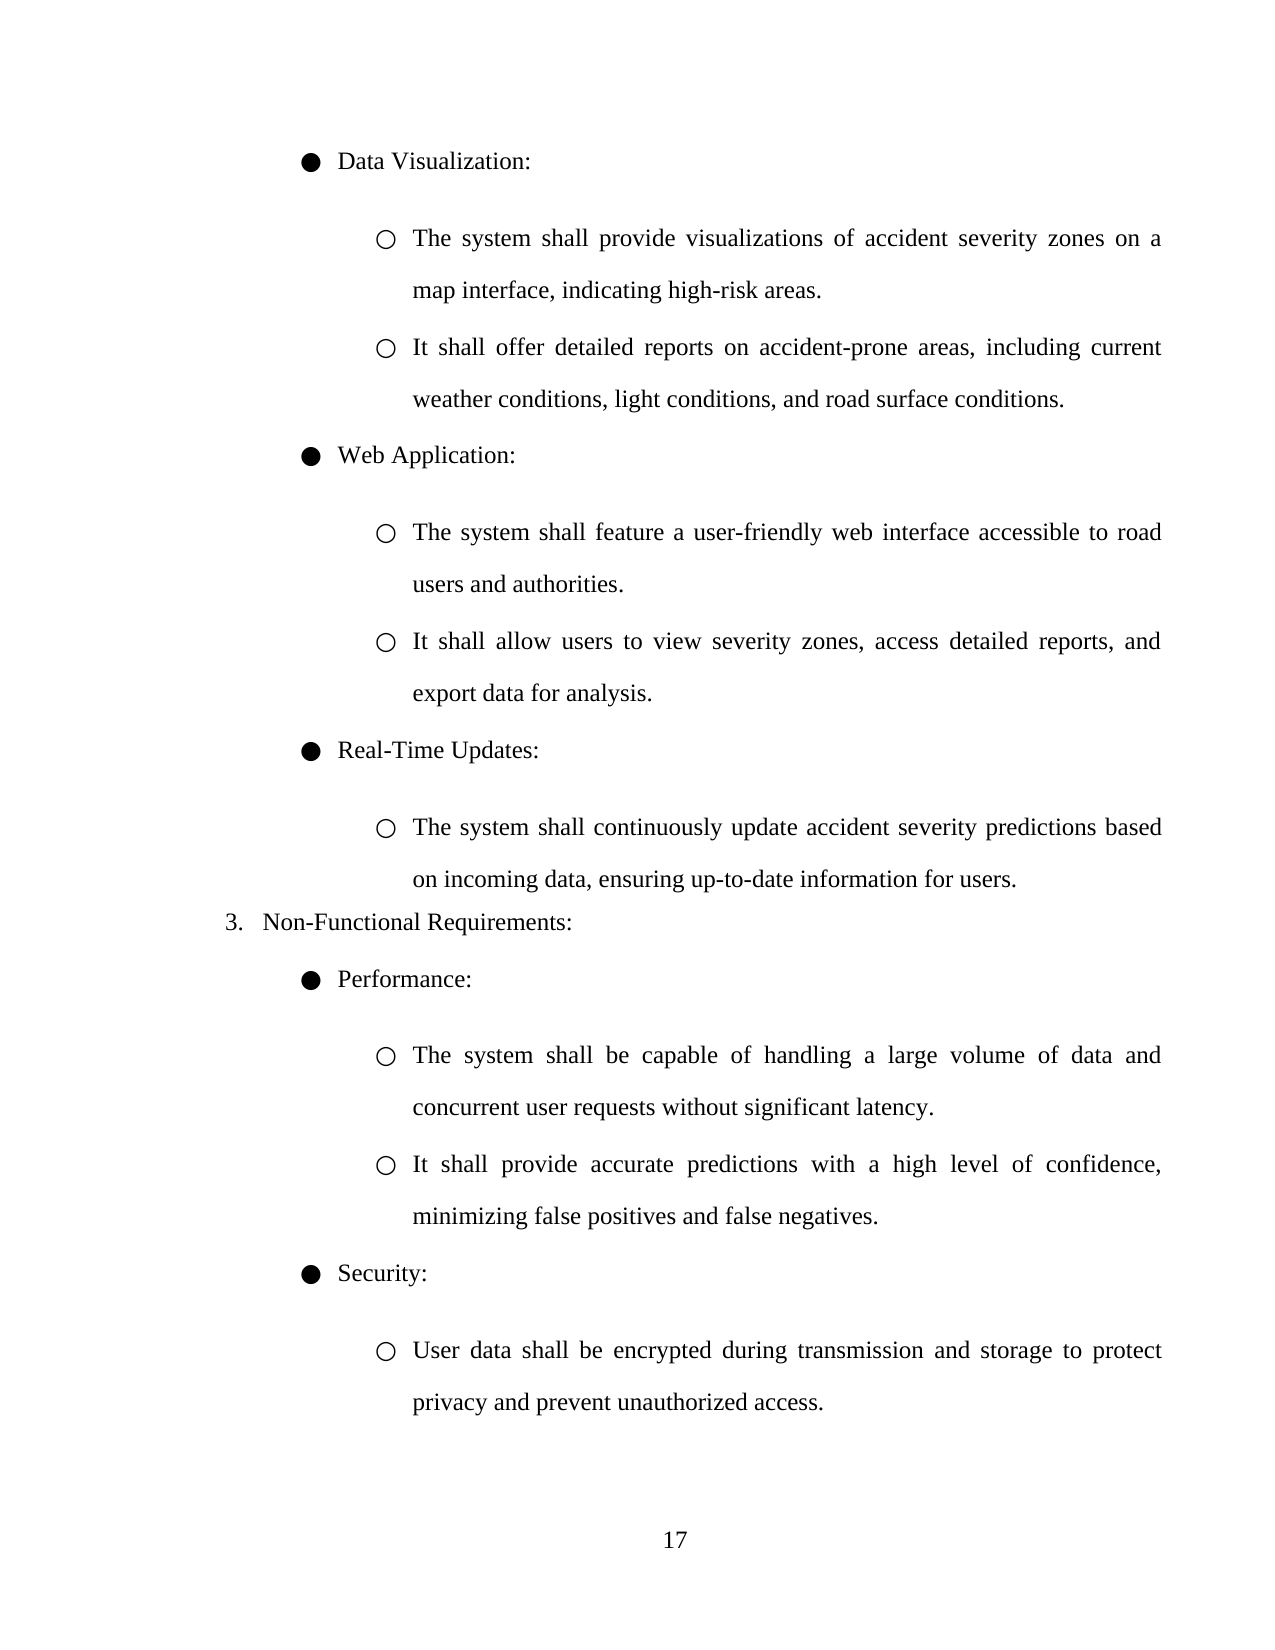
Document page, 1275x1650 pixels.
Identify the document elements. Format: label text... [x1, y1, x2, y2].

list Non-Functional Requirements: [225, 907, 1162, 936]
list User data shall be encrypted during transmission and storage to protect privacy and prevent unauthorized access. [375, 1321, 1162, 1416]
list It shall provide accurate predictions with a high level of confidence, minimizing false positives and false negatives. [375, 1136, 1162, 1230]
list The system shall feature a user-friendly web interface accessible to road users and authorities. [375, 504, 1162, 598]
list Web Application: [300, 427, 1162, 478]
list Security: [300, 1244, 1162, 1296]
list Performance: [300, 950, 1162, 1001]
list It shall offer detailed reports on accident-prone areas, including current weather conditions, light conditions, and road surface conditions. [375, 318, 1162, 412]
list The system shall provide visualizations of accident severity zones on a map interface, indicating high-risk areas. [375, 209, 1162, 304]
list It shall allow users to view severity zones, access detailed reports, and export data for analysis. [375, 612, 1162, 707]
list Real-Time Updates: [300, 721, 1162, 772]
list Data Visualization: [300, 132, 1162, 184]
list The system shall continuously update accident severity predictions based on incoming data, ensuring up-to-date information for users. [375, 798, 1162, 892]
list The system shall be capable of handling a large volume of data and concurrent user requests without significant latency. [375, 1027, 1162, 1121]
